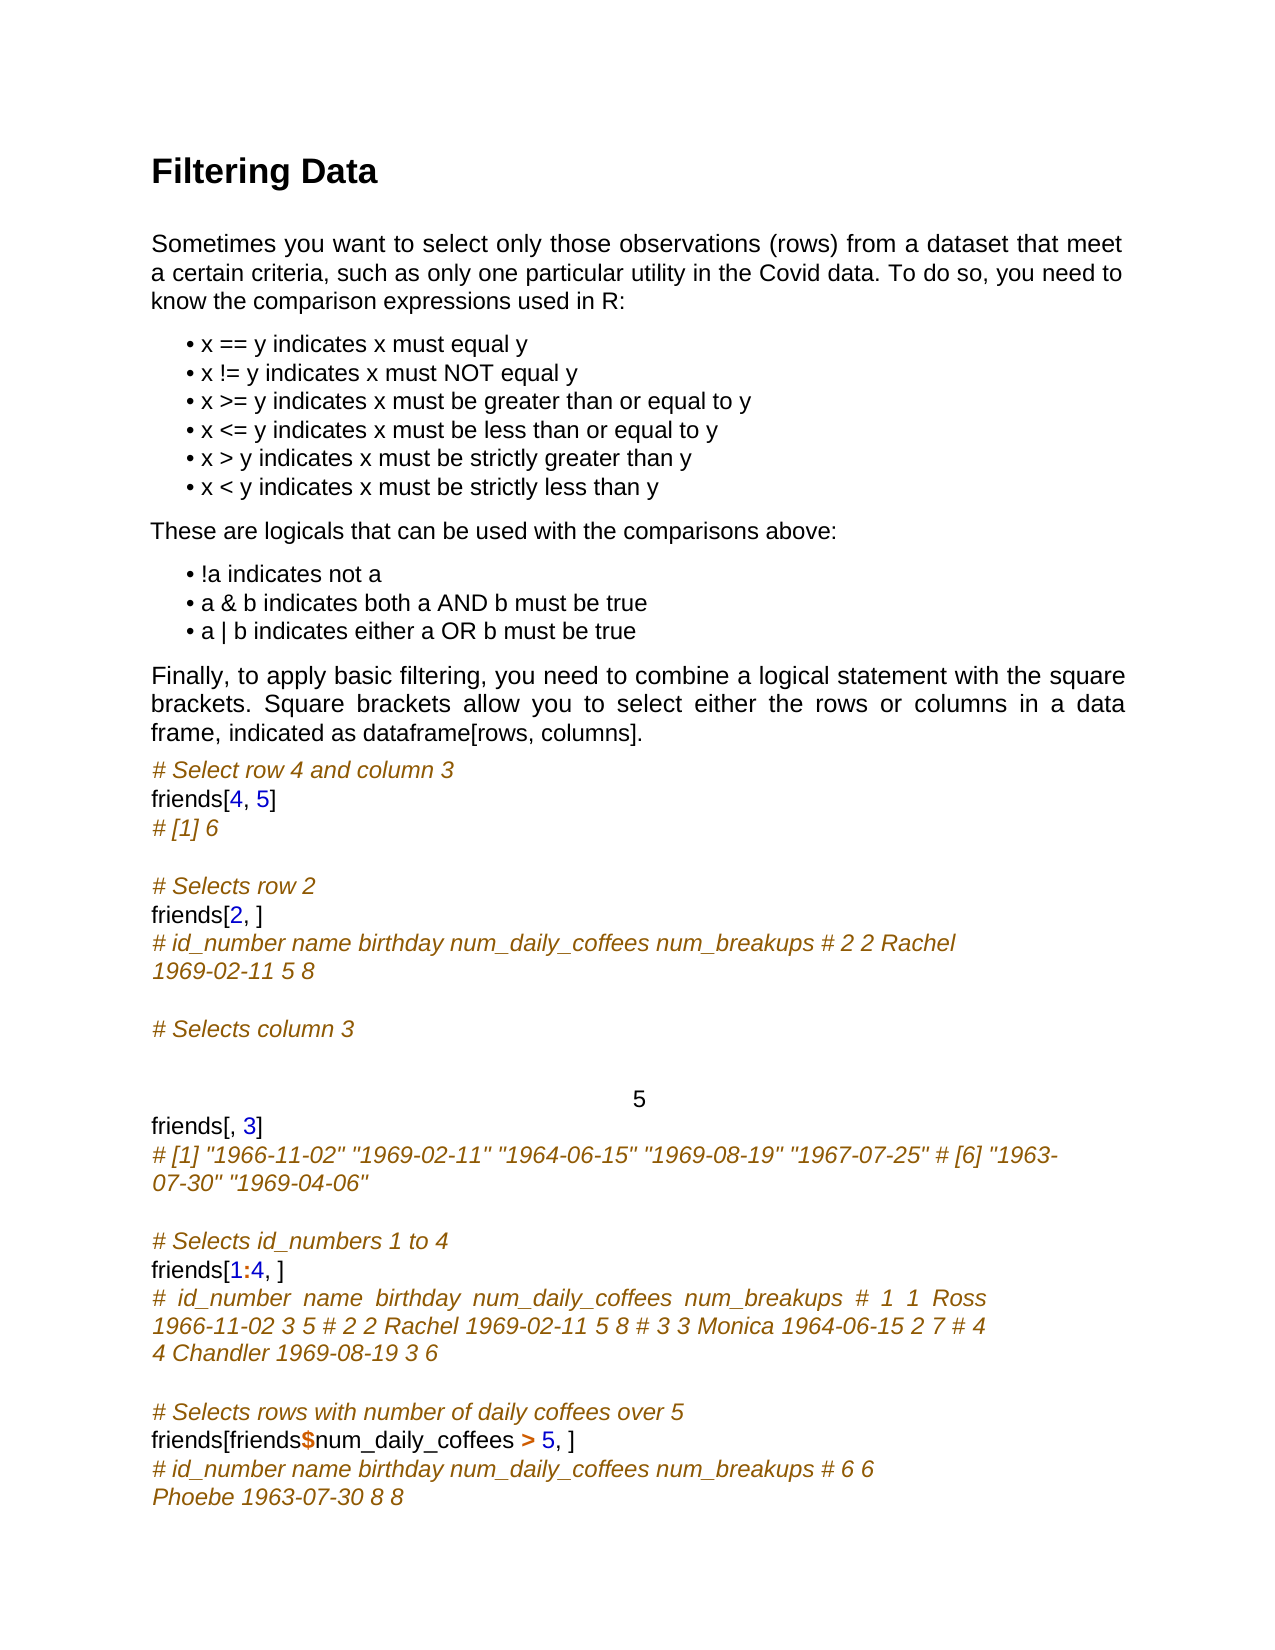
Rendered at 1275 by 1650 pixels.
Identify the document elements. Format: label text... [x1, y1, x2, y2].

text 5 [633, 1085, 1269, 1112]
text friends[1:4, ] [151, 1256, 1269, 1283]
text • !a indicates not a [186, 560, 1269, 588]
text Sometimes you want to select only those observations (rows) from a dataset that meet a certain criteria, such as only one particular utility in the Covid data. To do so, you need to know the comparison expressions used in R: [151, 229, 1124, 314]
text Finally, to apply basic filtering, you need to combine a logical statement with the square brackets. Square brackets allow you to select either the rows or columns in a data frame, indicated as dataframe[rows, columns]. [151, 661, 1128, 747]
text Filtering Data [151, 150, 1269, 191]
text friends[friends$num_daily_coffees > 5, ] [151, 1426, 1269, 1454]
text # [1] 6 [152, 813, 1269, 841]
text friends[4, 5] [151, 785, 1269, 813]
text • x < y indicates x must be strictly less than y [186, 473, 1269, 501]
text • a & b indicates both a AND b must be true [186, 589, 1269, 616]
text # Selects id_numbers 1 to 4 [152, 1227, 1269, 1254]
text These are logicals that can be used with the comparisons above: [150, 517, 1269, 544]
text # Selects column 3 [152, 1015, 1269, 1043]
text friends[, 3] [151, 1112, 1269, 1140]
text # id_number name birthday num_daily_coffees num_breakups # 2 2 Rachel 1969-02-11 5 8 [152, 929, 962, 984]
text • x != y indicates x must NOT equal y [186, 359, 1269, 386]
text # [1] "1966-11-02" "1969-02-11" "1964-06-15" "1969-08-19" "1967-07-25" # [6] "1963-07-30" "1969-04-06" [152, 1141, 1066, 1196]
text • x == y indicates x must equal y [186, 330, 1269, 358]
text # id_number name birthday num_daily_coffees num_breakups # 1 1 Ross 1966-11-02 3 5 # 2 2 Rachel 1969-02-11 5 8 # 3 3 Monica 1964-06-15 2 7 # 4 4 Chandler 1969-08-19 3 6 [152, 1284, 990, 1367]
text • a | b indicates either a OR b must be true [186, 617, 1269, 645]
text # Selects rows with number of daily coffees over 5 [152, 1398, 1269, 1425]
text # Selects row 2 [152, 872, 1269, 900]
text • x >= y indicates x must be greater than or equal to y [186, 387, 1269, 415]
text # Select row 4 and column 3 [152, 756, 1269, 784]
text • x <= y indicates x must be less than or equal to y [186, 416, 1269, 443]
text # id_number name birthday num_daily_coffees num_breakups # 6 6 Phoebe 1963-07-30 8 8 [152, 1455, 962, 1510]
text • x > y indicates x must be strictly greater than y [186, 444, 1269, 472]
text friends[2, ] [151, 901, 1269, 928]
